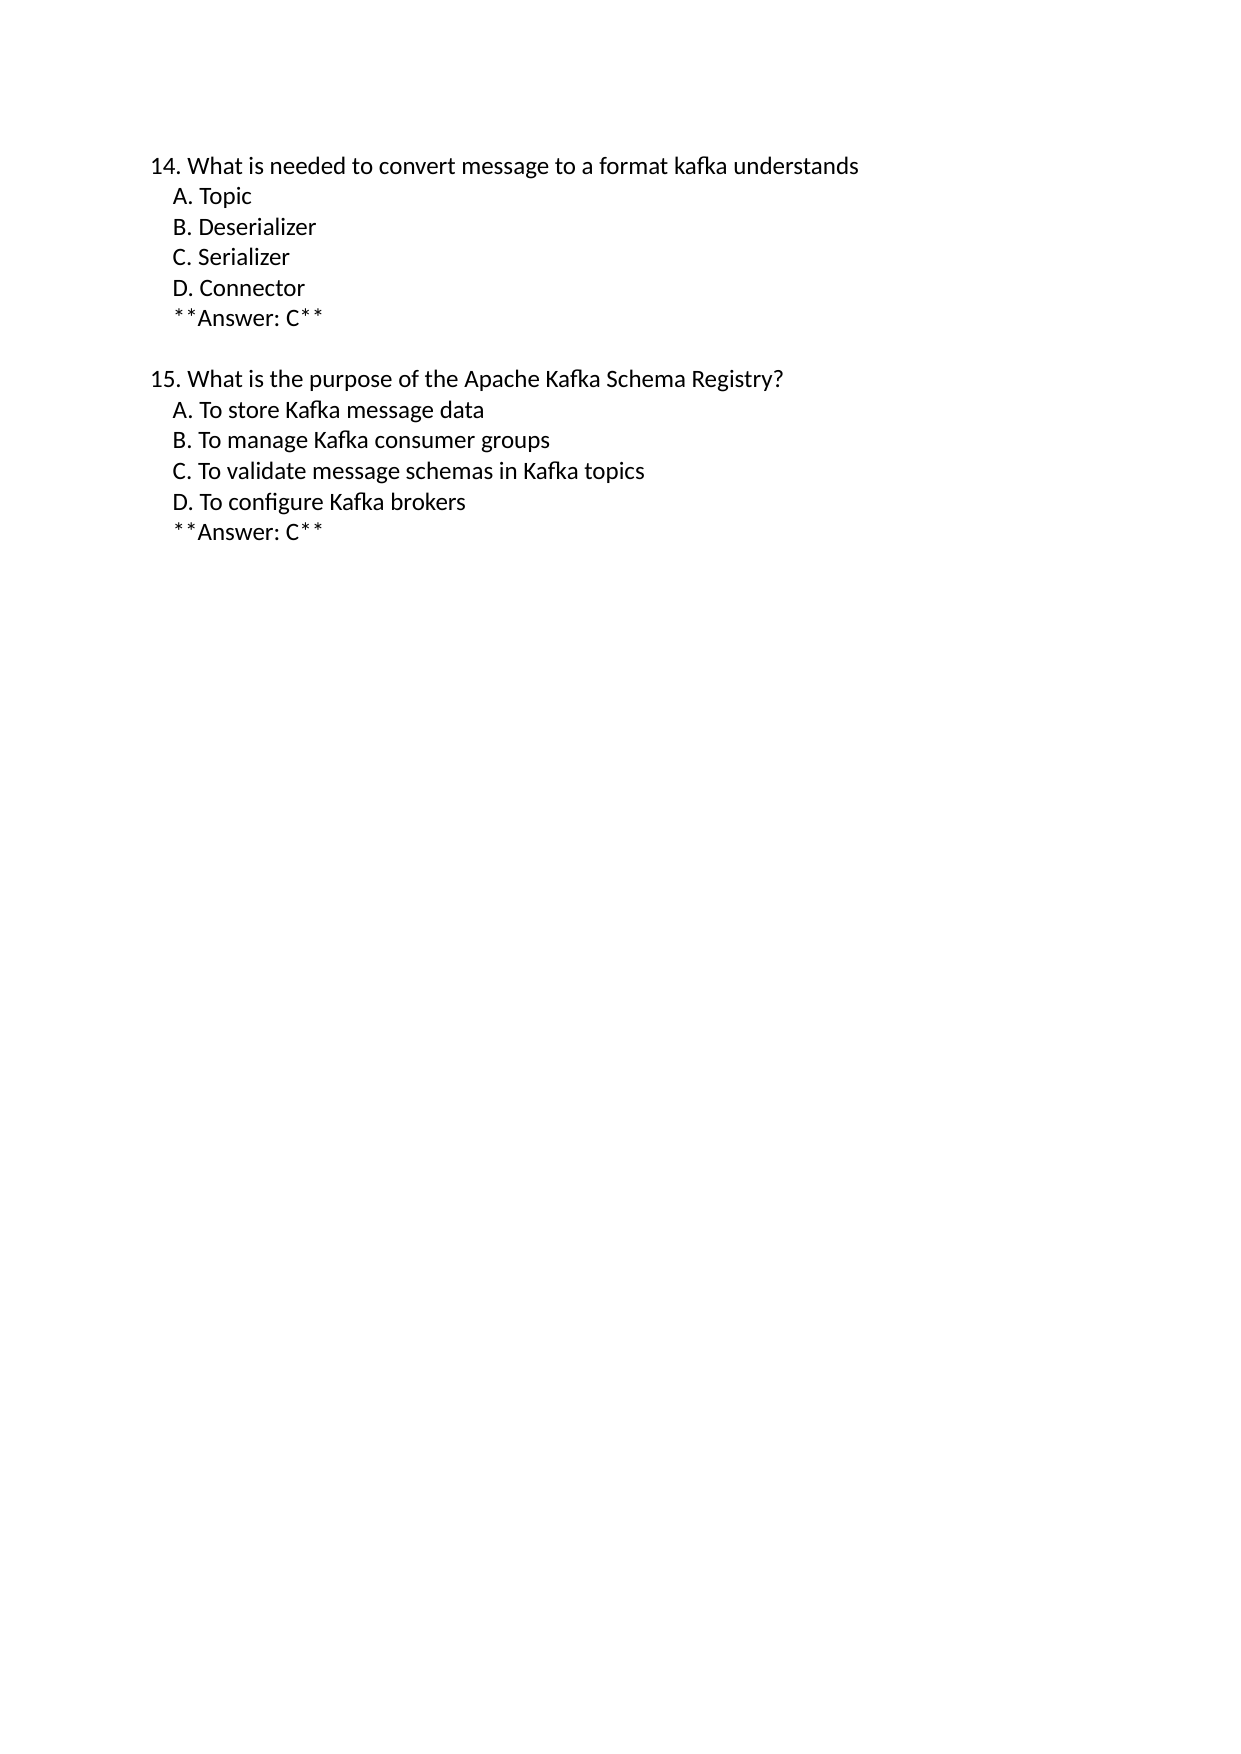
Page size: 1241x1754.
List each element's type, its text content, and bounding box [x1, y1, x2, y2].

text A. To store Kafka message data [150, 394, 1090, 425]
text D. Connector [150, 272, 1090, 303]
text A. Topic [150, 181, 1090, 211]
text C. To validate message schemas in Kafka topics [150, 455, 1090, 486]
text B. Deserializer [150, 211, 1090, 242]
text **Answer: C** [150, 516, 1090, 547]
text D. To configure Kafka brokers [150, 486, 1090, 516]
text 15. What is the purpose of the Apache Kafka Schema Registry? [150, 364, 1090, 394]
text **Answer: C** [150, 303, 1090, 333]
text 14. What is needed to convert message to a format kafka understands [150, 150, 1090, 181]
text B. To manage Kafka consumer groups [150, 425, 1090, 455]
text C. Serializer [150, 242, 1090, 272]
